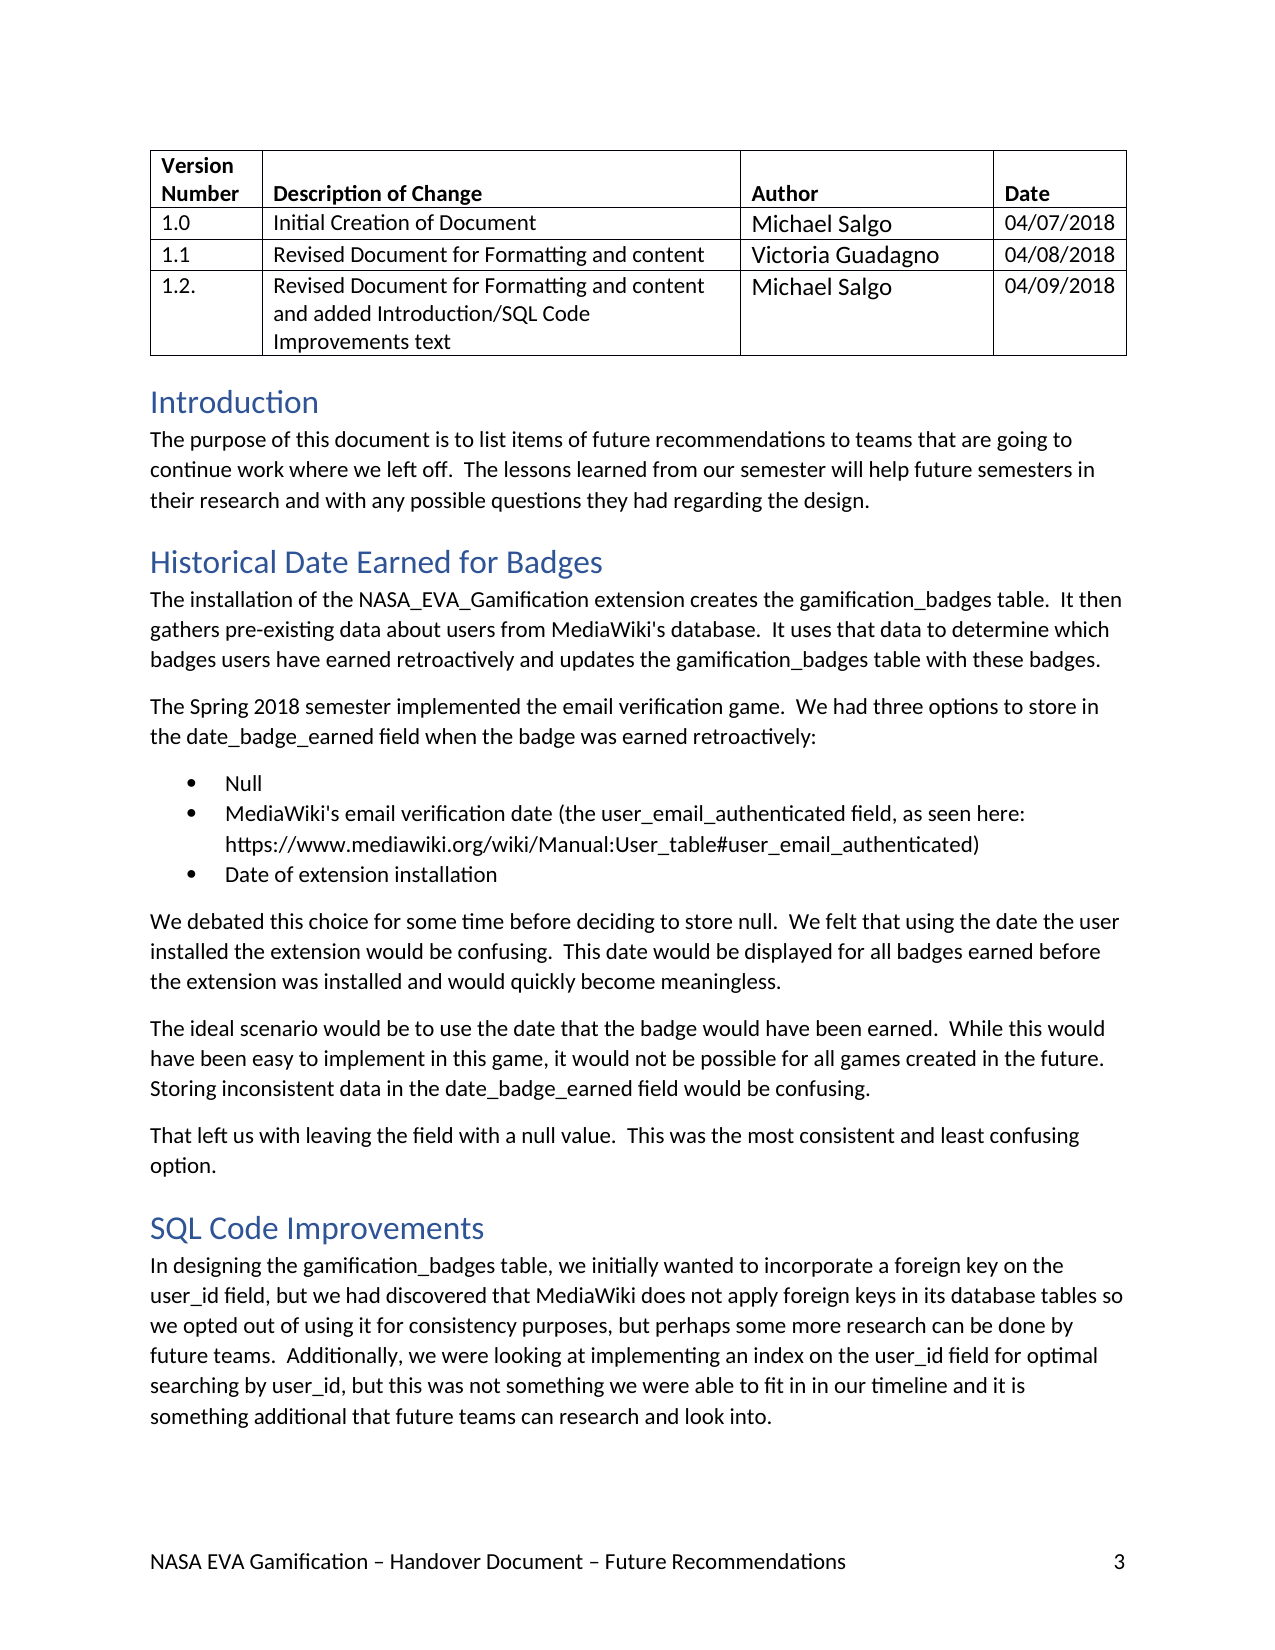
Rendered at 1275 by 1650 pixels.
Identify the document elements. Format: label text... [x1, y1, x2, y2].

text The ideal scenario would be to use the date that the badge would have been earned. While this would have been easy to implement in this game, it would not be possible for all games created in the future. Storing inconsistent data in the date_badge_earned field would be confusing. [150, 1014, 1125, 1102]
text In designing the gamification_badges table, we initially wanted to incorporate a foreign key on the user_id field, but we had discovered that MediaWiki does not apply foreign keys in its database tables so we opted out of using it for consistency purposes, but perhaps some more research can be done by future teams. Additionally, we were looking at implementing an index on the user_id field for optimal searching by user_id, but this was not something we were able to fit in in our timeline and it is something additional that future teams can research and look into. [150, 1251, 1125, 1430]
table_cell Revised Document for Formatting and content and added Introduction/SQL Code Improvements text [263, 271, 740, 355]
text The installation of the NASA_EVA_Gamification extension creates the gamification_badges table. It then gathers pre-existing data about users from MediaWiki's database. It uses that data to determine which badges users have earned retroactively and updates the gamification_badges table with these badges. [150, 585, 1125, 673]
table_header Author [741, 151, 993, 207]
table_header Description of Change [263, 151, 740, 207]
table_cell Michael Salgo [741, 271, 993, 355]
table_cell Initial Creation of Document [263, 208, 740, 239]
table_header Version Number [151, 151, 262, 207]
subtitle Historical Date Earned for Badges [150, 541, 1125, 582]
subtitle Introduction [150, 381, 1125, 422]
list MediaWiki's email verification date (the user_email_authenticated field, as seen here: https://www.mediawiki.org/wiki/Manual:User_table#user_email_authenticated) [187, 799, 1125, 858]
table_cell 04/09/2018 [994, 271, 1126, 355]
table_cell Revised Document for Formatting and content [263, 240, 740, 270]
table_cell Victoria Guadagno [741, 240, 993, 270]
text The purpose of this document is to list items of future recommendations to teams that are going to continue work where we left off. The lessons learned from our semester will help future semesters in their research and with any possible questions they had regarding the design. [150, 425, 1125, 514]
table_header Date [994, 151, 1126, 207]
text We debated this choice for some time before deciding to store null. We felt that using the date the user installed the extension would be confusing. This date would be displayed for all badges earned before the extension was installed and would quickly become meaningless. [150, 907, 1125, 995]
subtitle SQL Code Improvements [150, 1207, 1125, 1247]
text That left us with leaving the field with a null value. This was the most consistent and least confusing option. [150, 1121, 1125, 1179]
table_cell 1.1 [151, 240, 262, 270]
table_cell 1.2. [151, 271, 262, 355]
text The Spring 2018 semester implemented the email verification game. We had three options to store in the date_badge_earned field when the badge was earned retroactively: [150, 692, 1125, 750]
list Date of extension installation [187, 860, 1125, 888]
table_cell 1.0 [151, 208, 262, 239]
list Null [187, 769, 1125, 797]
table_cell 04/07/2018 [994, 208, 1126, 239]
table_cell Michael Salgo [741, 208, 993, 239]
table_cell 04/08/2018 [994, 240, 1126, 270]
